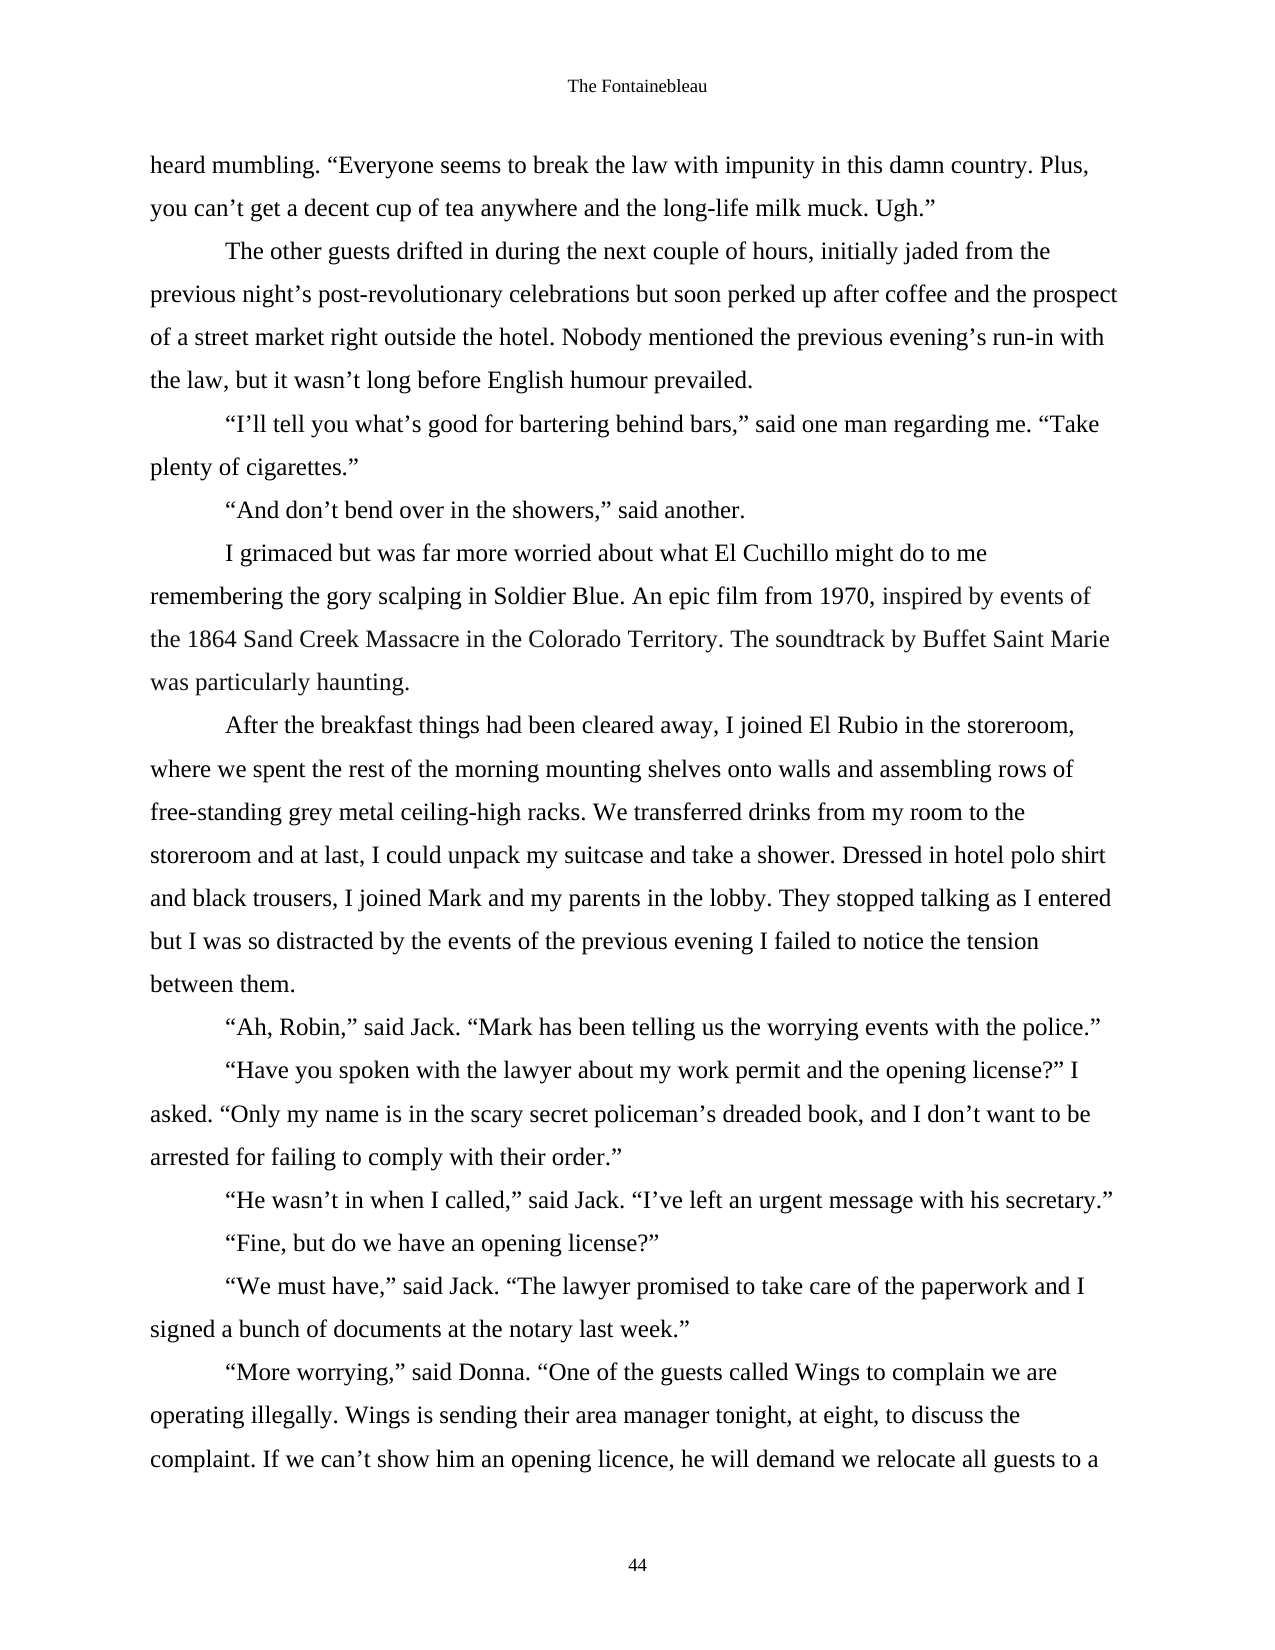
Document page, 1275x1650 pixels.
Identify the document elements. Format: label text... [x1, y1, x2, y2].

text The other guests drifted in during the next couple of hours, initially jaded from the previous night’s post-revolutionary celebrations but soon perked up after coffee and the prospect of a street market right outside the hotel. Nobody mentioned the previous evening’s run-in with the law, but it wasn’t long before English humour prevailed. [150, 236, 1125, 394]
text After the breakfast things had been cleared away, I joined El Rubio in the storeroom, where we spent the rest of the morning mounting shelves onto walls and assembling rows of free-standing grey metal ceiling-high racks. We transferred drinks from my room to the storeroom and at last, I could unpack my suitcase and take a shower. Dressed in hotel polo shirt and black trousers, I joined Mark and my parents in the lobby. They stopped talking as I entered but I was so distracted by the events of the previous evening I failed to notice the tension between them. [150, 711, 1125, 998]
text I grimaced but was far more worried about what El Cuchillo might do to me remembering the gory scalping in Soldier Blue. An epic film from 1970, inspired by events of the 1864 Sand Creek Massacre in the Colorado Territory. The soundtrack by Buffet Saint Marie was particularly haunting. [150, 538, 1125, 696]
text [150, 1357, 1125, 1472]
text “We must have,” said Jack. “The lawyer promised to take care of the paperwork and I signed a bunch of documents at the notary last week.” [150, 1271, 1125, 1343]
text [150, 150, 1125, 222]
text “And don’t bend over in the showers,” said another. [150, 495, 1125, 524]
text “Have you spoken with the lawyer about my work permit and the opening license?” I asked. “Only my name is in the scary secret policeman’s dreaded book, and I don’t want to be arrested for failing to comply with their order.” [150, 1056, 1125, 1171]
text “I’ll tell you what’s good for bartering behind bars,” said one man regarding me. “Take plenty of cigarettes.” [150, 409, 1125, 481]
text “He wasn’t in when I called,” said Jack. “I’ve left an urgent message with his secretary.” [150, 1185, 1125, 1214]
text “Ah, Robin,” said Jack. “Mark has been telling us the worrying events with the police.” [150, 1012, 1125, 1041]
text “Fine, but do we have an opening license?” [150, 1228, 1125, 1257]
